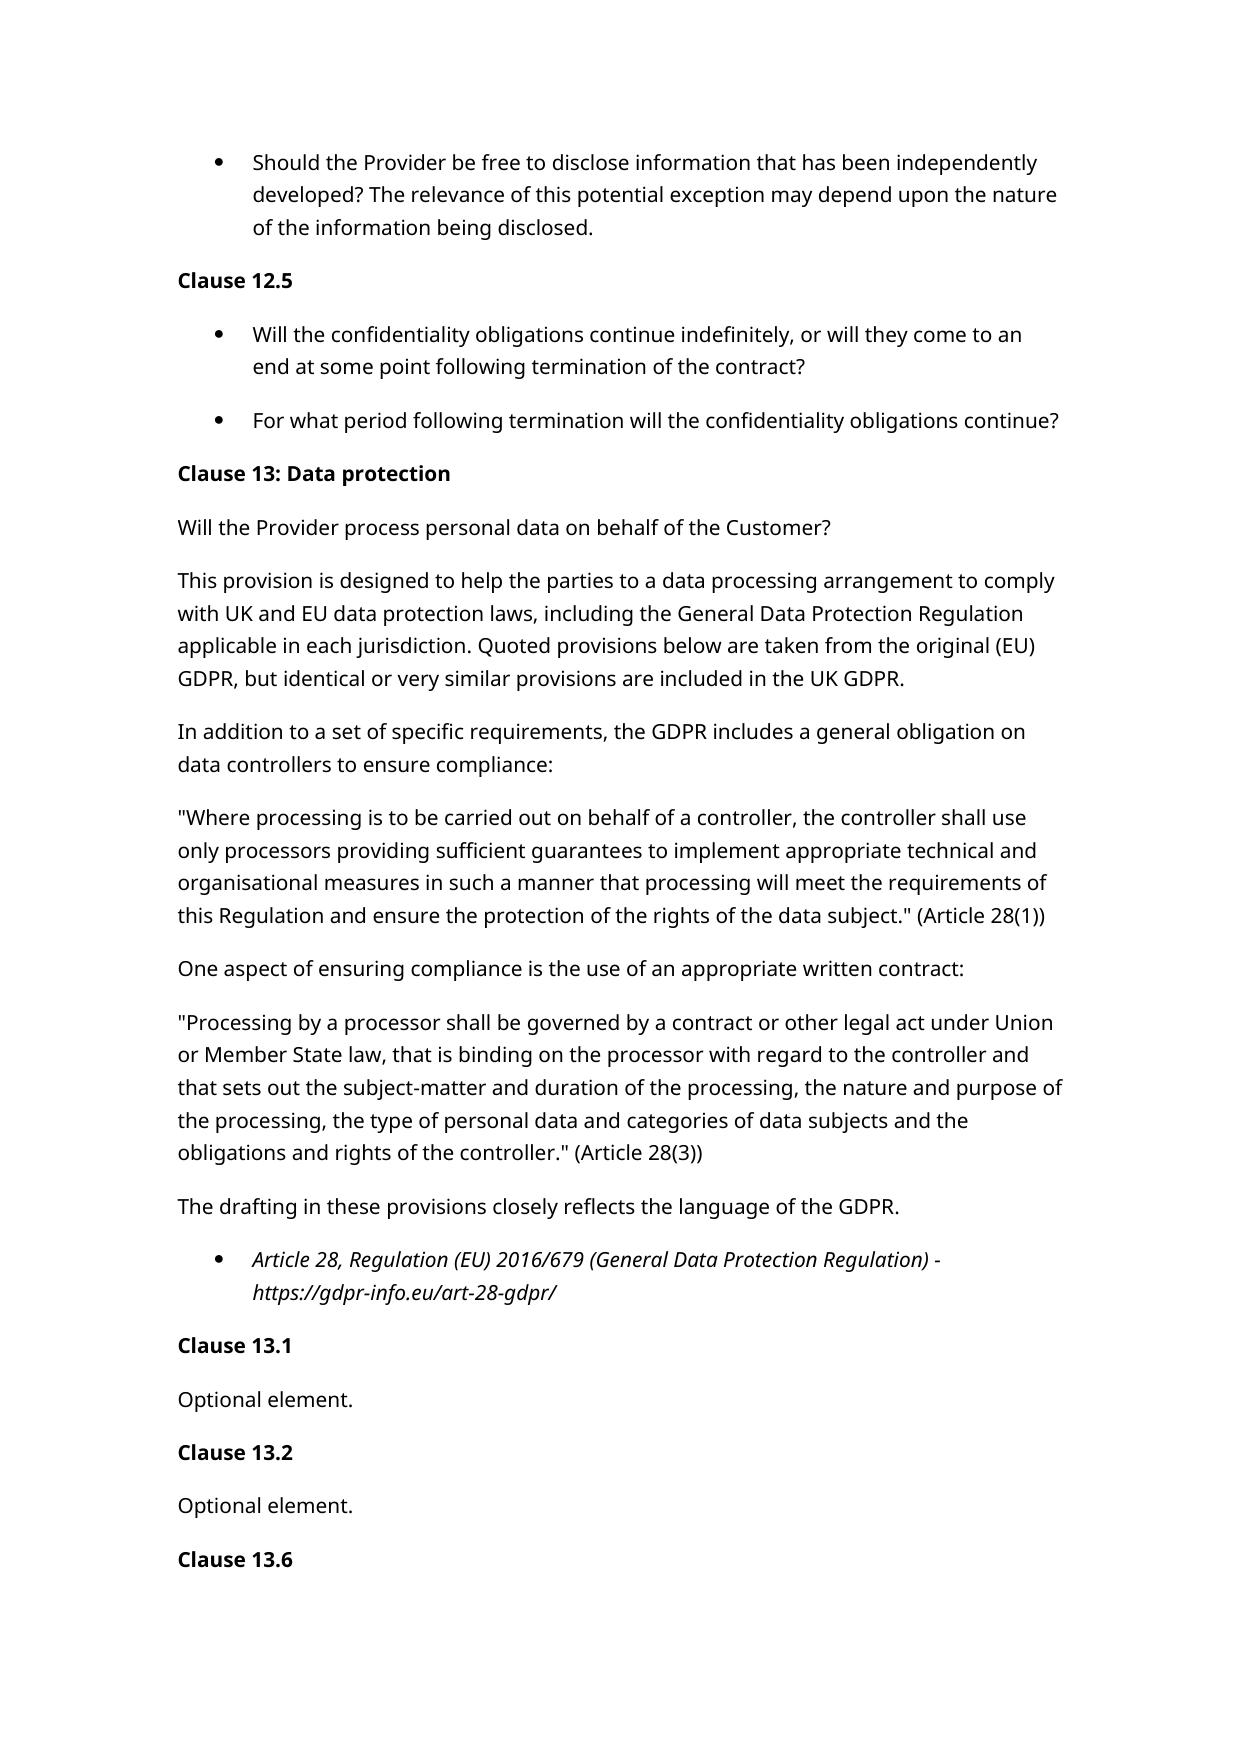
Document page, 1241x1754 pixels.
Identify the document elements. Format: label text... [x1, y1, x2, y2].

text The drafting in these provisions closely reflects the language of the GDPR. [177, 1192, 1063, 1220]
text Optional element. [177, 1492, 1063, 1520]
list Article 28, Regulation (EU) 2016/679 (General Data Protection Regulation) - https://gdpr-info.eu/art-28-gdpr/ [215, 1245, 1063, 1306]
text Will the Provider process personal data on behalf of the Customer? [177, 513, 1063, 541]
text "Where processing is to be carried out on behalf of a controller, the controller shall use only processors providing sufficient guarantees to implement appropriate technical and organisational measures in such a manner that processing will meet the requirements of this Regulation and ensure the protection of the rights of the data subject." (Article 28(1)) [177, 803, 1063, 929]
text This provision is designed to help the parties to a data processing arrangement to comply with UK and EU data protection laws, including the General Data Protection Regulation applicable in each jurisdiction. Quoted provisions below are taken from the original (EU) GDPR, but identical or very similar provisions are included in the UK GDPR. [177, 566, 1063, 692]
text Clause 13.1 [177, 1331, 1063, 1360]
text Clause 13.6 [177, 1545, 1063, 1573]
text Clause 13: Data protection [177, 459, 1063, 488]
text One aspect of ensuring compliance is the use of an appropriate written contract: [177, 954, 1063, 983]
list Will the confidentiality obligations continue indefinitely, or will they come to an end at some point following termination of the contract? [215, 320, 1063, 381]
text Clause 13.2 [177, 1438, 1063, 1467]
list Should the Provider be free to disclose information that has been independently developed? The relevance of this potential exception may depend upon the nature of the information being disclosed. [215, 148, 1063, 241]
text In addition to a set of specific requirements, the GDPR includes a general obligation on data controllers to ensure compliance: [177, 717, 1063, 778]
text Clause 12.5 [177, 266, 1063, 295]
text "Processing by a processor shall be governed by a contract or other legal act under Union or Member State law, that is binding on the processor with regard to the controller and that sets out the subject-matter and duration of the processing, the nature and purpose of the processing, the type of personal data and categories of data subjects and the obligations and rights of the controller." (Article 28(3)) [177, 1008, 1063, 1167]
text Optional element. [177, 1385, 1063, 1413]
list For what period following termination will the confidentiality obligations continue? [215, 406, 1063, 434]
